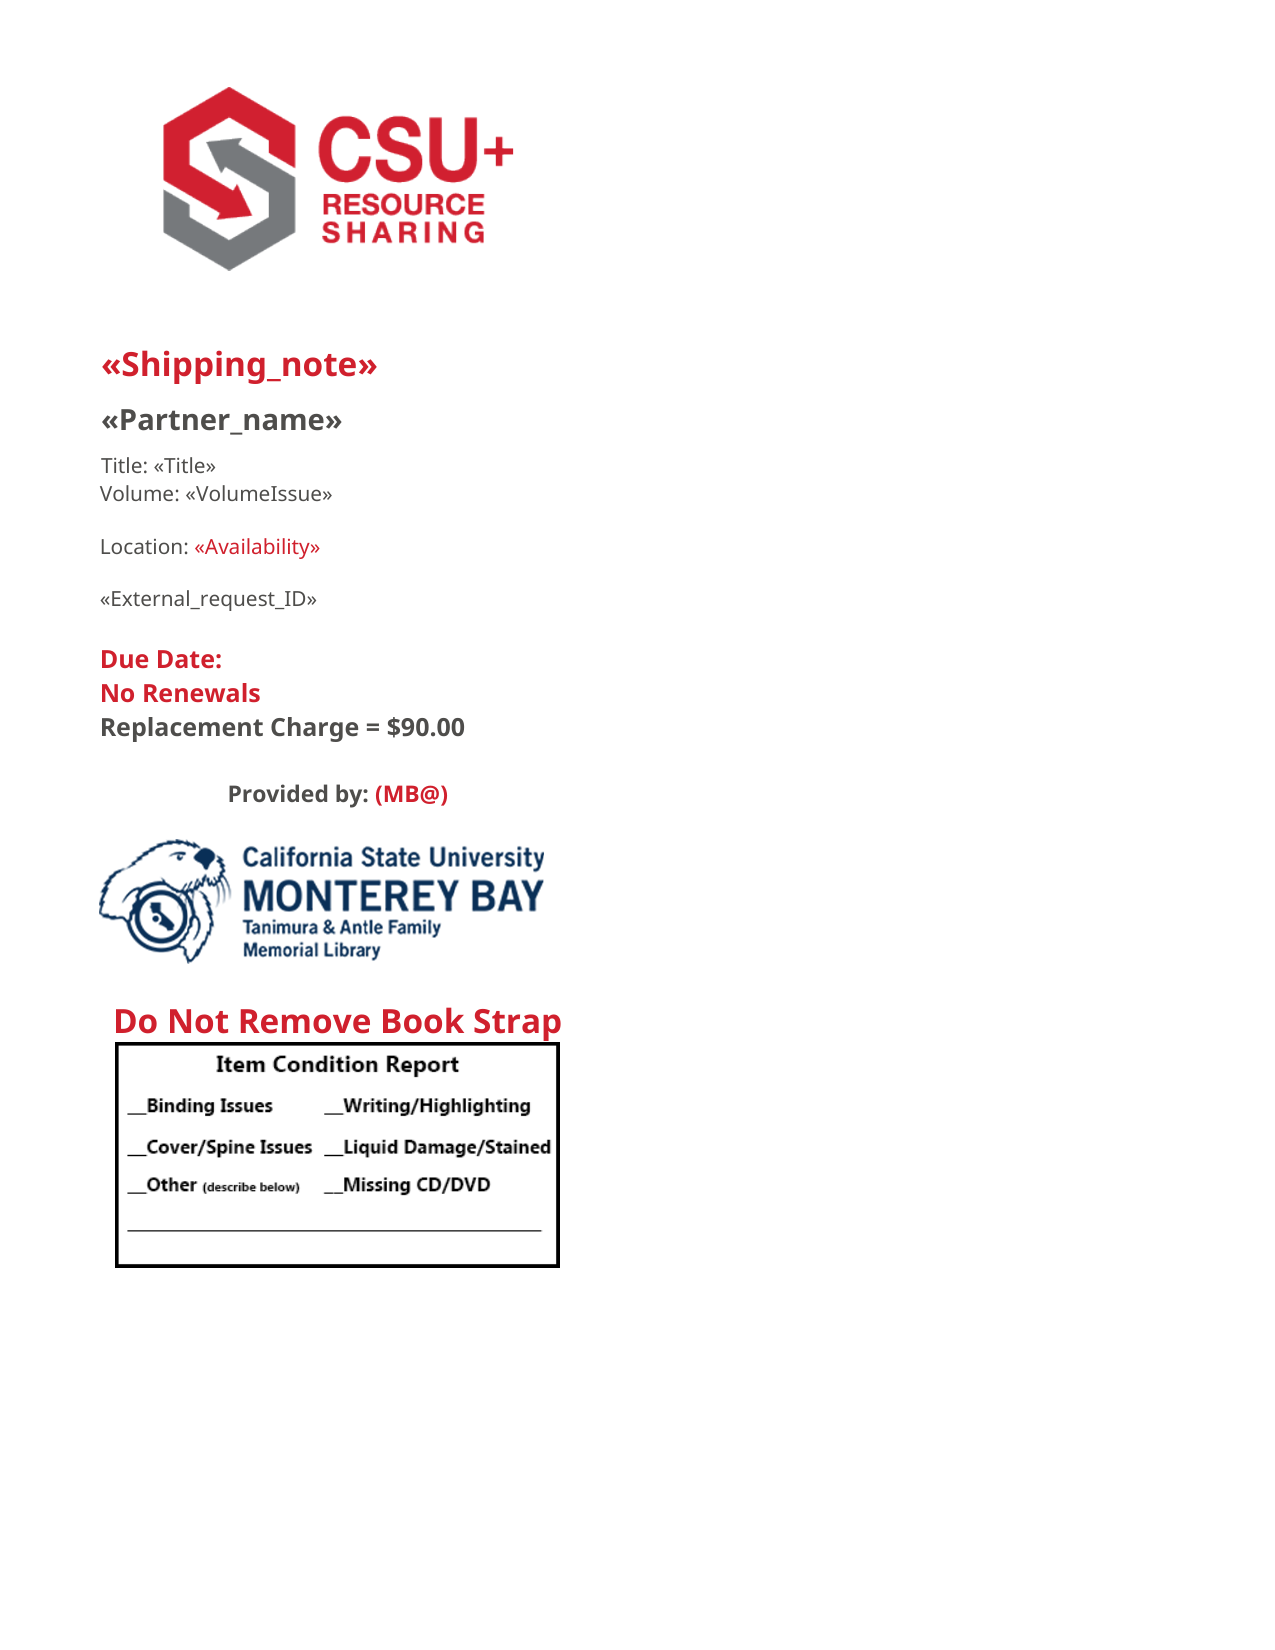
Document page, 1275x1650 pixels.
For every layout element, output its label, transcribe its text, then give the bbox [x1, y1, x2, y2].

picture [99, 839, 544, 964]
picture [115, 1042, 560, 1268]
picture [163, 87, 514, 271]
table_header «Shipping_note» «Partner_name» Title: «Title» Volume: «VolumeIssue» Location: «Availability» «External_request_ID» Due Date: No Renewals Replacement Charge = $90.00 Provided by: (MB@) Do Not Remove Book Strap [82, 75, 593, 1490]
